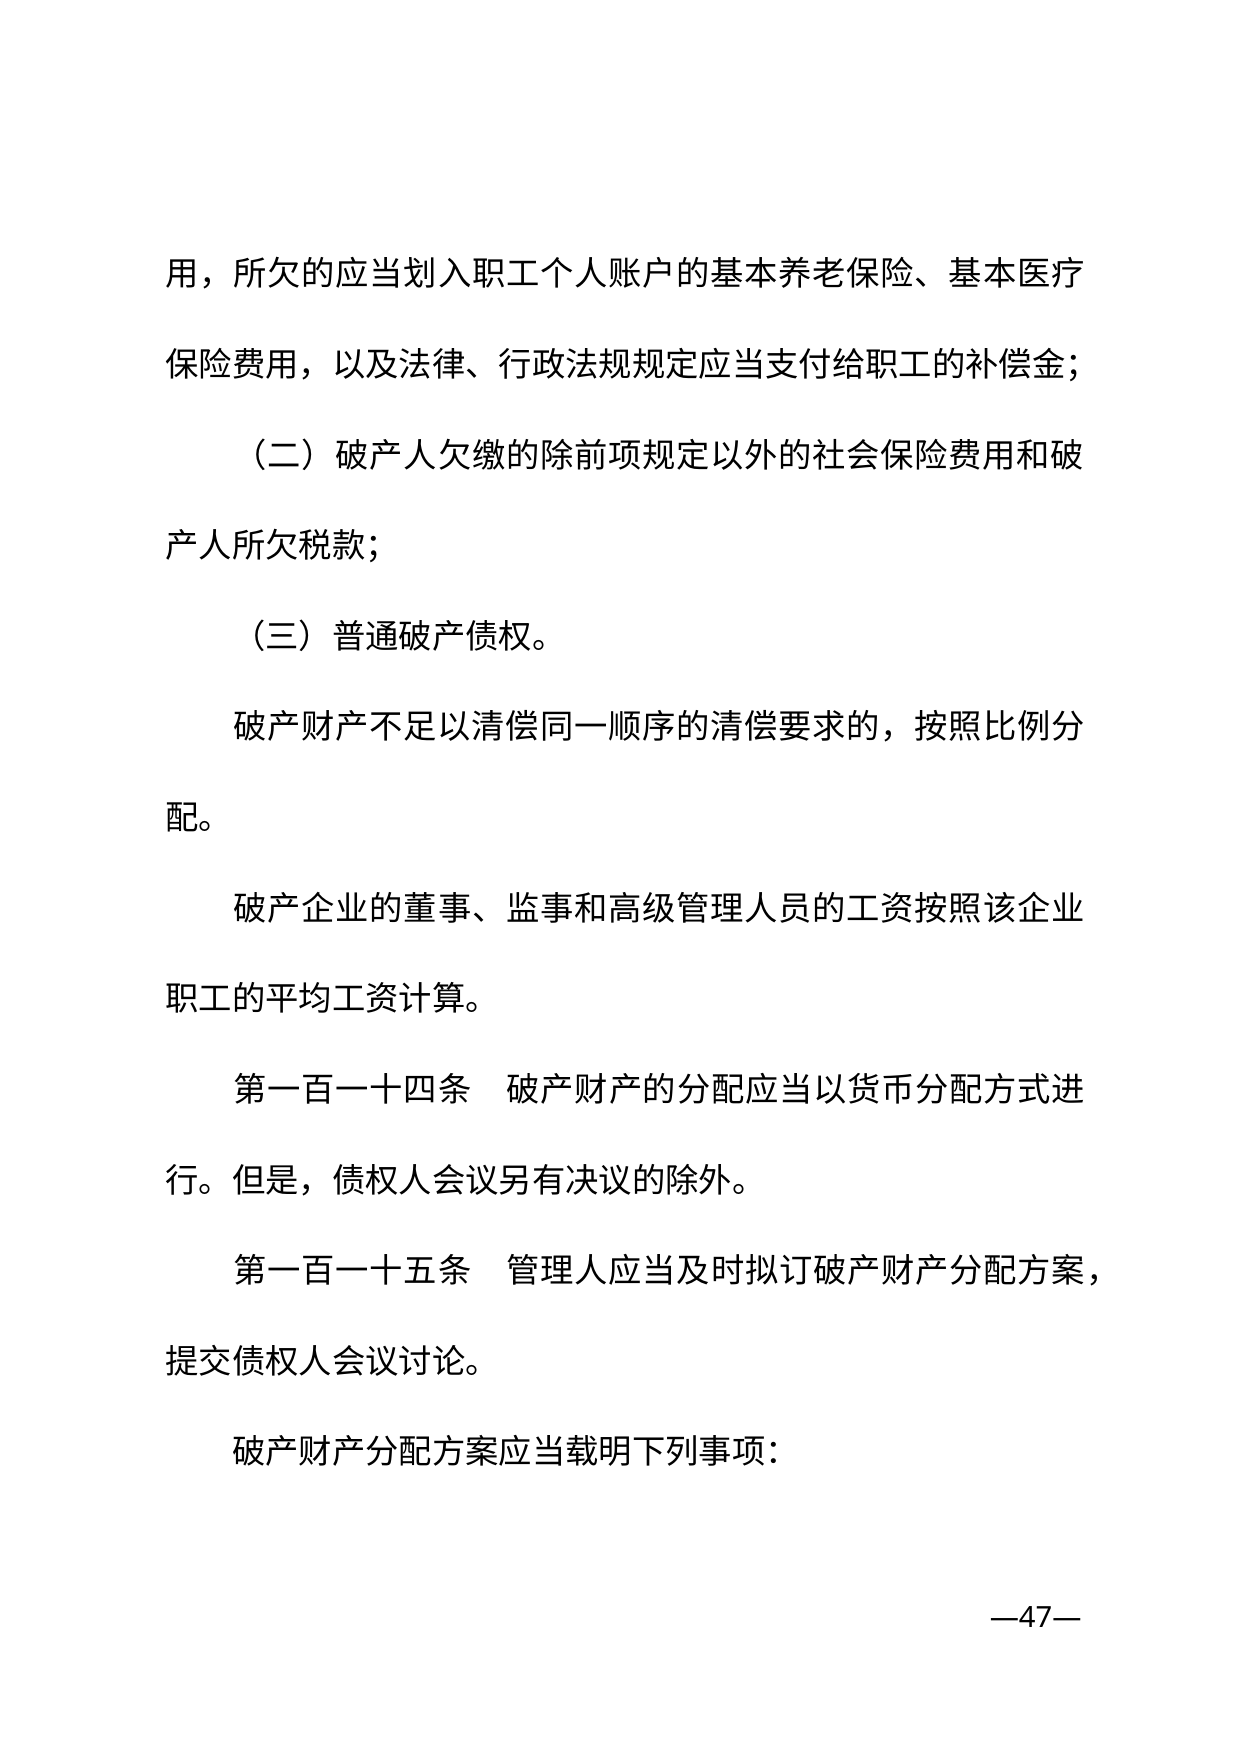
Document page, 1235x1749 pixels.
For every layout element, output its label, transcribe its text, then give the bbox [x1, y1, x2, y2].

text 破产财产不足以清偿同一顺序的清偿要求的，按照比例分配。 [165, 679, 1087, 860]
text 第一百一十五条 管理人应当及时拟订破产财产分配方案，提交债权人会议讨论。 [165, 1223, 1087, 1404]
text （三）普通破产债权。 [165, 588, 1087, 679]
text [165, 226, 1087, 407]
text （二）破产人欠缴的除前项规定以外的社会保险费用和破产人所欠税款； [165, 407, 1087, 588]
text 破产财产分配方案应当载明下列事项： [165, 1404, 1087, 1495]
text 破产企业的董事、监事和高级管理人员的工资按照该企业职工的平均工资计算。 [165, 860, 1087, 1042]
text 第一百一十四条 破产财产的分配应当以货币分配方式进行。但是，债权人会议另有决议的除外。 [165, 1042, 1087, 1223]
